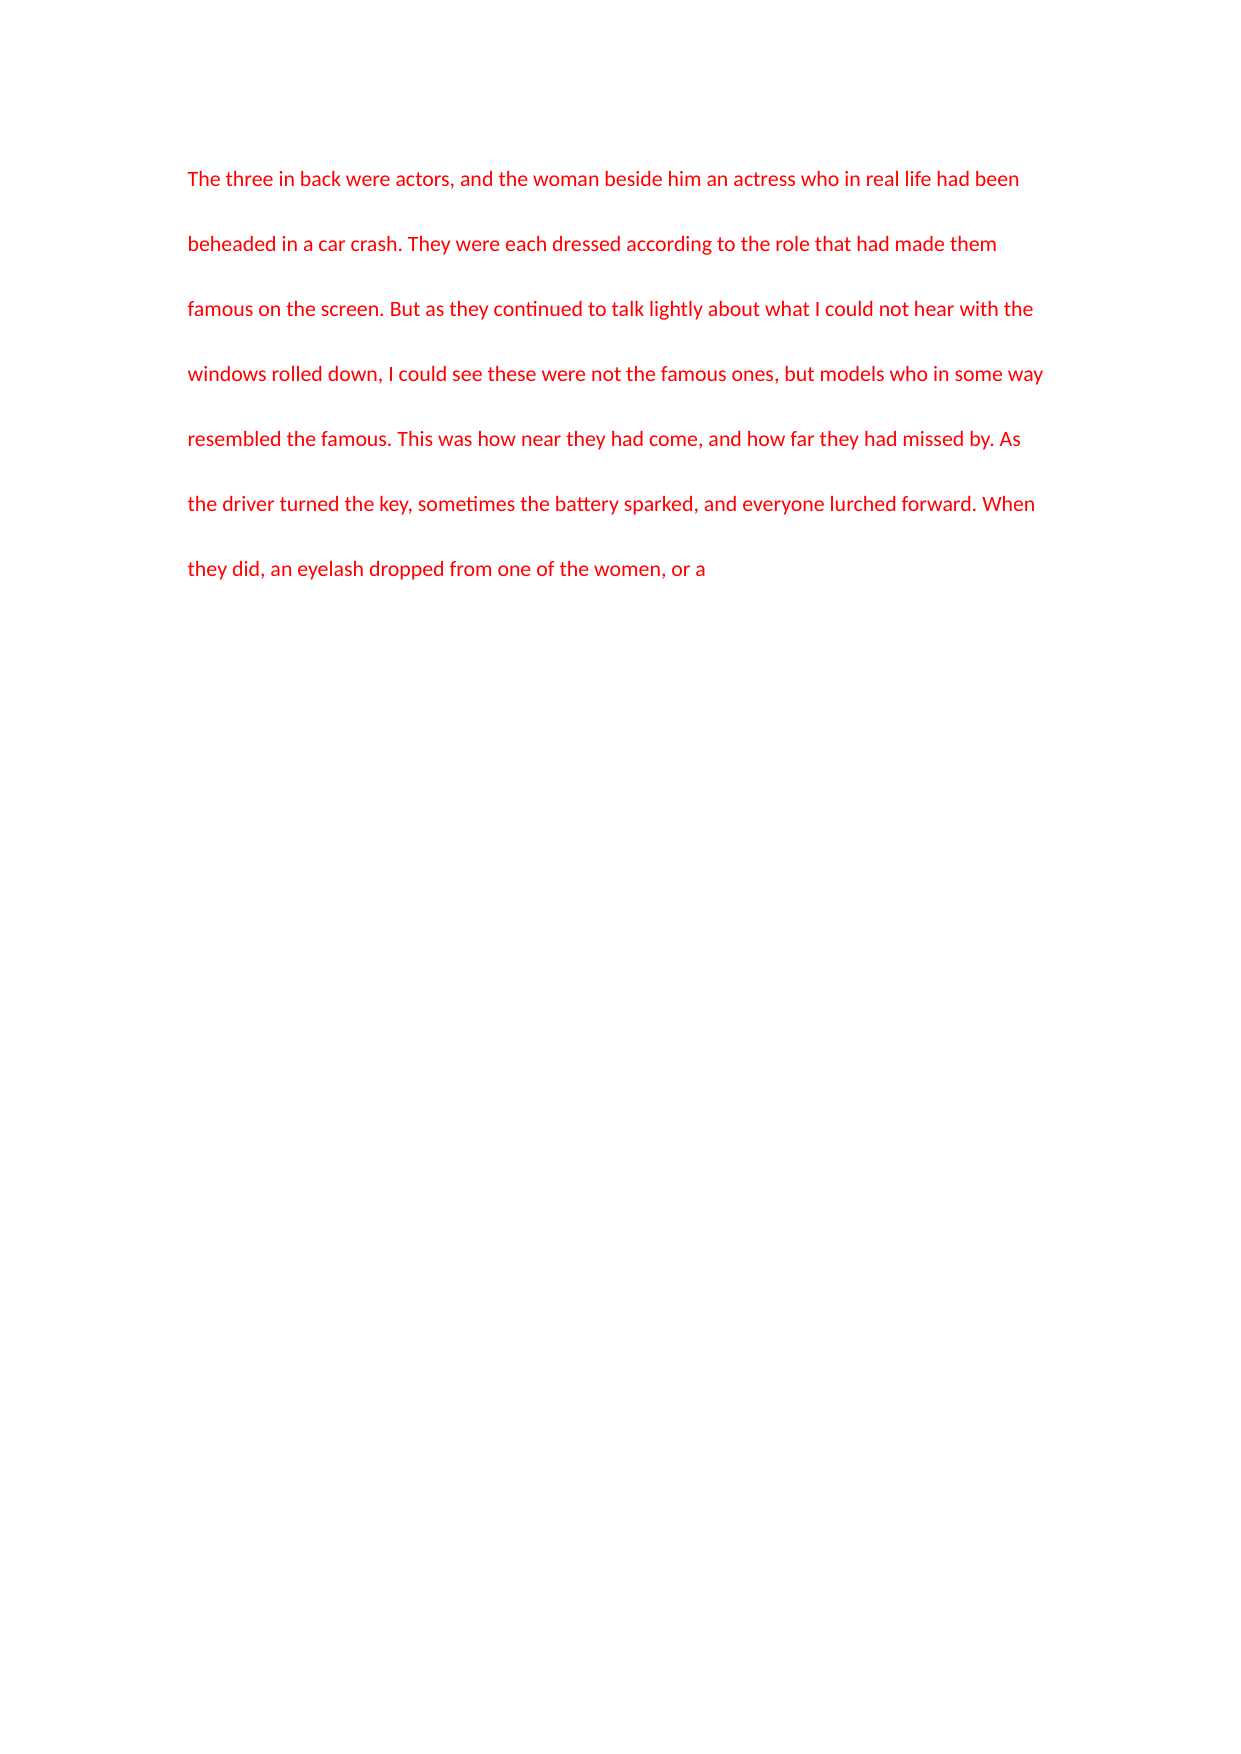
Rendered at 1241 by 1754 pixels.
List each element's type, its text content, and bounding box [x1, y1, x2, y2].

text The three in back were actors, and the woman beside him an actress who in real life had been [187, 162, 1053, 194]
text beheaded in a car crash. They were each dressed according to the role that had made them [187, 227, 1053, 259]
text the driver turned the key, sometimes the battery sparked, and everyone lurched forward. When [187, 487, 1053, 519]
text they did, an eyelash dropped from one of the women, or a [187, 552, 1053, 584]
text windows rolled down, I could see these were not the famous ones, but models who in some way [187, 357, 1053, 389]
text resembled the famous. This was how near they had come, and how far they had missed by. As [187, 422, 1053, 454]
text famous on the screen. But as they continued to talk lightly about what I could not hear with the [187, 292, 1053, 324]
